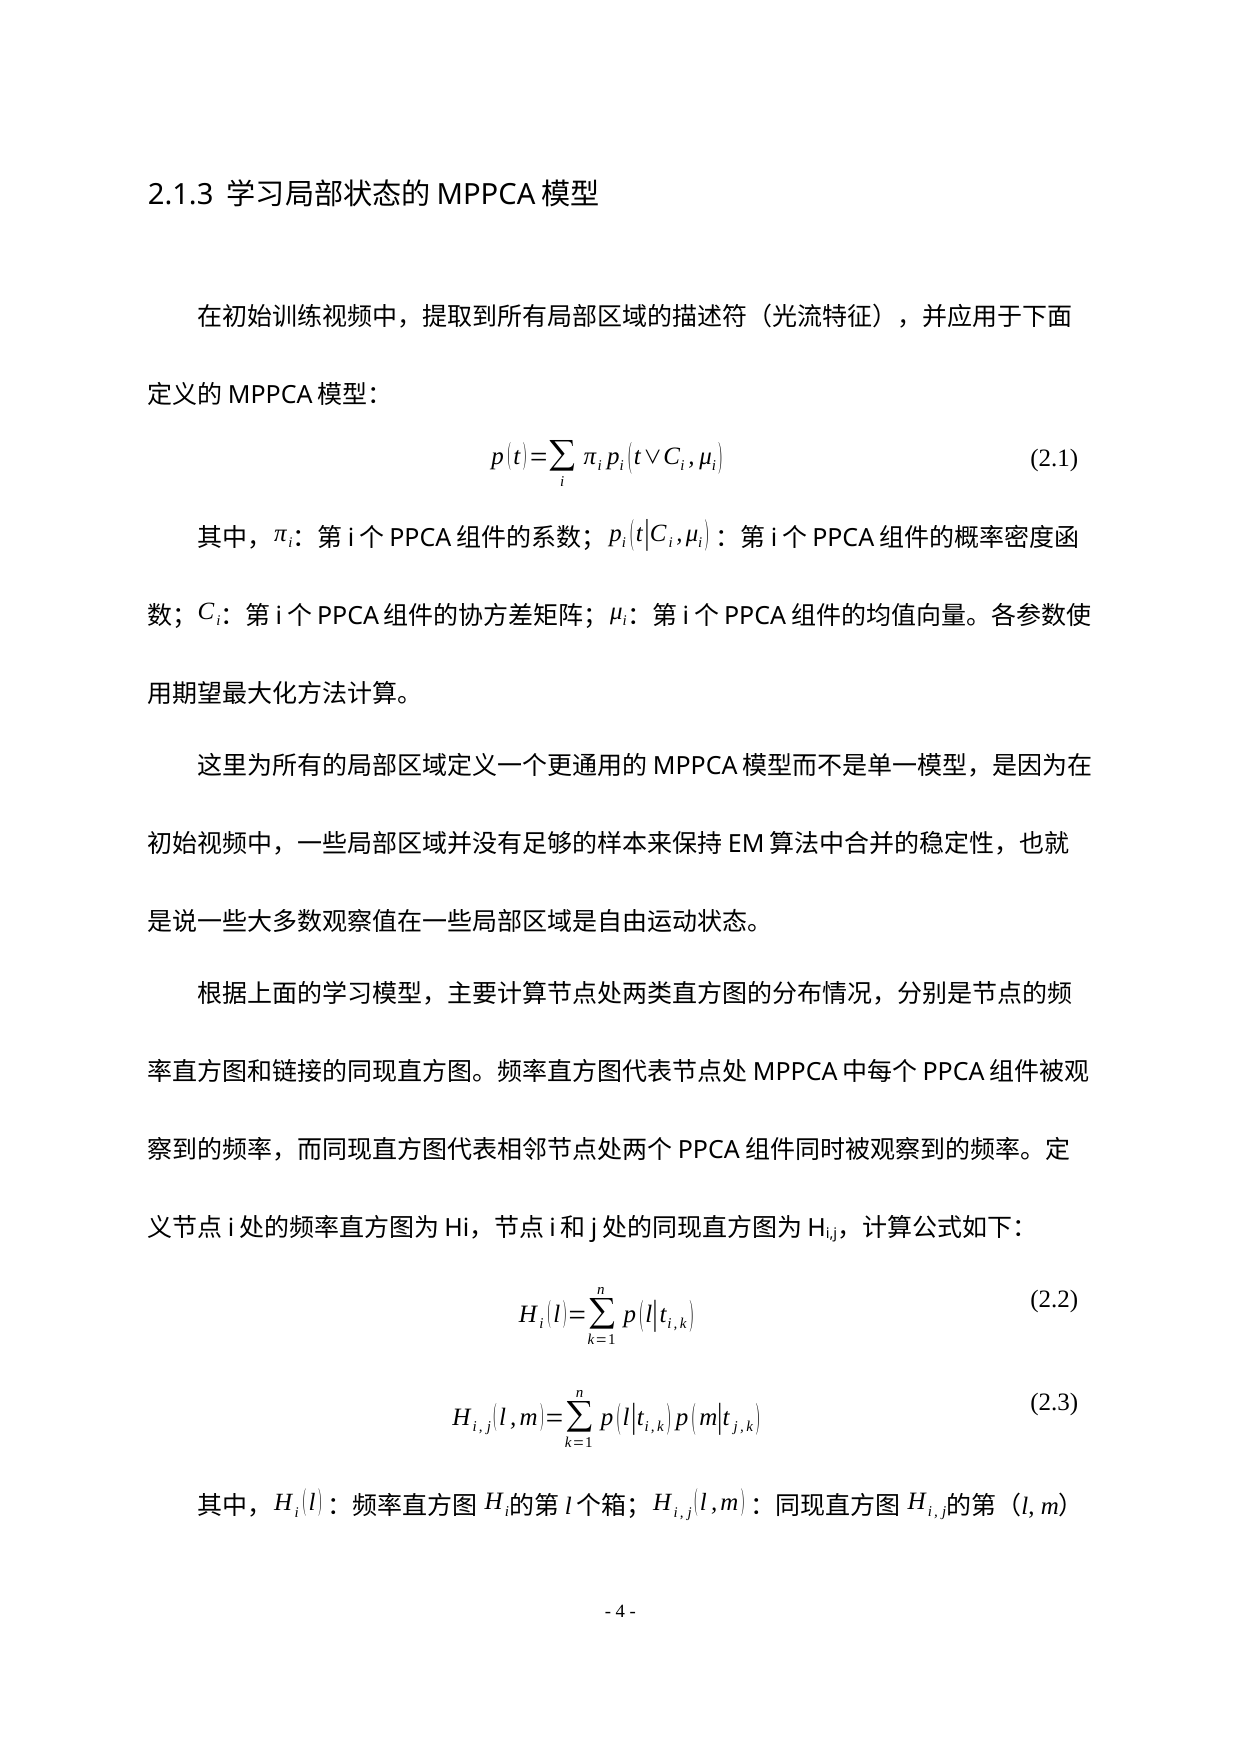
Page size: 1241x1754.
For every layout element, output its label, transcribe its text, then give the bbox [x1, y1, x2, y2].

text 这里为所有的局部区域定义一个更通用的MPPCA模型而不是单一模型，是因为在初始视频中，一些局部区域并没有足够的样本来保持EM算法中合并的稳定性，也就是说一些大多数观察值在一些局部区域是自由运动状态。 [148, 731, 1092, 952]
text (2.2) [148, 1265, 1092, 1362]
text 其中，：第i个PPCA组件的系数； ：第i个PPCA组件的概率密度函数；：第i个PPCA组件的协方差矩阵；：第i个PPCA组件的均值向量。各参数使用期望最大化方法计算。 [148, 503, 1092, 724]
text 其中， ：频率直方图 的第l个箱； ：同现直方图 的第（l, m）个箱；而和分别是基于描述符ti,k和tj,k在第k帧节点i和j处的后验概率，定义如下： [148, 1471, 1092, 1536]
text (2.1) [148, 432, 1092, 497]
text (2.3) [148, 1368, 1092, 1466]
subtitle 学习局部状态的MPPCA模型 [148, 159, 1092, 224]
text 在初始训练视频中，提取到所有局部区域的描述符（光流特征），并应用于下面定义的MPPCA模型： [148, 282, 1092, 425]
